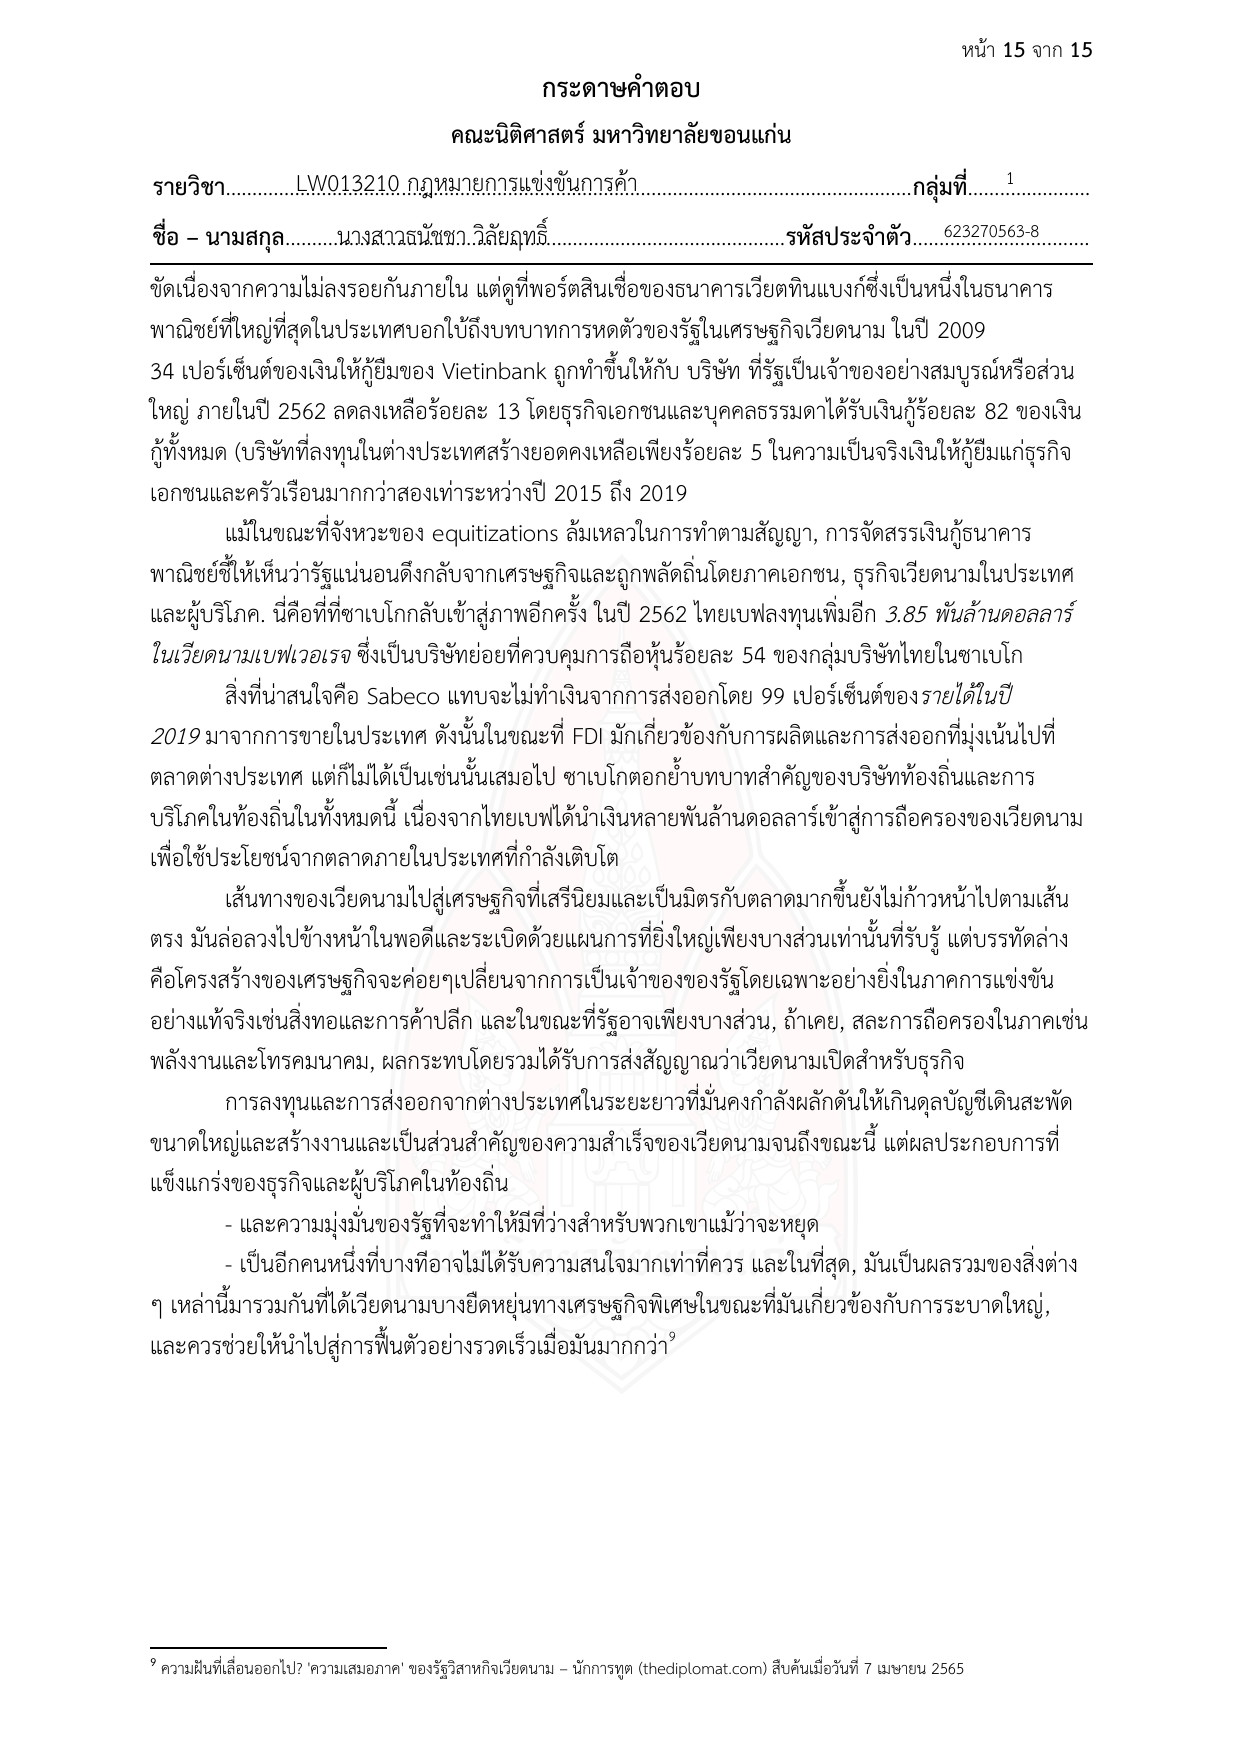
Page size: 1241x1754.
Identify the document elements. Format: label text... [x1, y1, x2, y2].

text สิ่งที่น่าสนใจคือ Sabeco แทบจะไม่ทำเงินจากการส่งออกโดย 99 เปอร์เซ็นต์ของรายได้ในปี 2019 มาจากการขายในประเทศ ดังนั้นในขณะที่ FDI มักเกี่ยวข้องกับการผลิตและการส่งออกที่มุ่งเน้นไปที่ตลาดต่างประเทศ แต่ก็ไม่ได้เป็นเช่นนั้นเสมอไป ซาเบโกตอกย้ำบทบาทสำคัญของบริษัทท้องถิ่นและการบริโภคในท้องถิ่นในทั้งหมดนี้ เนื่องจากไทยเบฟได้นําเงินหลายพันล้านดอลลาร์เข้าสู่การถือครองของเวียดนามเพื่อใช้ประโยชน์จากตลาดภายในประเทศที่กําลังเติบโต [150, 675, 1093, 875]
text - เป็นอีกคนหนึ่งที่บางทีอาจไม่ได้รับความสนใจมากเท่าที่ควร และในที่สุด, มันเป็นผลรวมของสิ่งต่าง ๆ เหล่านี้มารวมกันที่ได้เวียดนามบางยืดหยุ่นทางเศรษฐกิจพิเศษในขณะที่มันเกี่ยวข้องกับการระบาดใหญ่, และควรช่วยให้นําไปสู่การฟื้นตัวอย่างรวดเร็วเมื่อมันมากกว่า [150, 1243, 1093, 1362]
text 34 เปอร์เซ็นต์ของเงินให้กู้ยืมของ Vietinbank ถูกทำขึ้นให้กับ บริษัท ที่รัฐเป็นเจ้าของอย่างสมบูรณ์หรือส่วนใหญ่ ภายในปี 2562 ลดลงเหลือร้อยละ 13 โดยธุรกิจเอกชนและบุคคลธรรมดาได้รับเงินกู้ร้อยละ 82 ของเงินกู้ทั้งหมด (บริษัทที่ลงทุนในต่างประเทศสร้างยอดคงเหลือเพียงร้อยละ 5 ในความเป็นจริงเงินให้กู้ยืมแก่ธุรกิจเอกชนและครัวเรือนมากกว่าสองเท่าระหว่างปี 2015 ถึง 2019 [150, 350, 1093, 509]
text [150, 268, 1093, 347]
text เส้นทางของเวียดนามไปสู่เศรษฐกิจที่เสรีนิยมและเป็นมิตรกับตลาดมากขึ้นยังไม่ก้าวหน้าไปตามเส้นตรง มันล่อลวงไปข้างหน้าในพอดีและระเบิดด้วยแผนการที่ยิ่งใหญ่เพียงบางส่วนเท่านั้นที่รับรู้ แต่บรรทัดล่างคือโครงสร้างของเศรษฐกิจจะค่อยๆเปลี่ยนจากการเป็นเจ้าของของรัฐโดยเฉพาะอย่างยิ่งในภาคการแข่งขันอย่างแท้จริงเช่นสิ่งทอและการค้าปลีก และในขณะที่รัฐอาจเพียงบางส่วน, ถ้าเคย, สละการถือครองในภาคเช่นพลังงานและโทรคมนาคม, ผลกระทบโดยรวมได้รับการส่งสัญญาณว่าเวียดนามเปิดสำหรับธุรกิจ [150, 878, 1093, 1078]
text - และความมุ่งมั่นของรัฐที่จะทำให้มีที่ว่างสำหรับพวกเขาแม้ว่าจะหยุด [150, 1203, 1093, 1241]
text การลงทุนและการส่งออกจากต่างประเทศในระยะยาวที่มั่นคงกําลังผลักดันให้เกินดุลบัญชีเดินสะพัดขนาดใหญ่และสร้างงานและเป็นส่วนสำคัญของความสำเร็จของเวียดนามจนถึงขณะนี้ แต่ผลประกอบการที่แข็งแกร่งของธุรกิจและผู้บริโภคในท้องถิ่น [150, 1081, 1093, 1200]
text แม้ในขณะที่จังหวะของ equitizations ล้มเหลวในการทำตามสัญญา, การจัดสรรเงินกู้ธนาคารพาณิชย์ชี้ให้เห็นว่ารัฐแน่นอนดึงกลับจากเศรษฐกิจและถูกพลัดถิ่นโดยภาคเอกชน, ธุรกิจเวียดนามในประเทศและผู้บริโภค. นี่คือที่ที่ซาเบโกกลับเข้าสู่ภาพอีกครั้ง ในปี 2562 ไทยเบฟลงทุนเพิ่มอีก 3.85 พันล้านดอลลาร์ในเวียดนามเบฟเวอเรจ ซึ่งเป็นบริษัทย่อยที่ควบคุมการถือหุ้นร้อยละ 54 ของกลุ่มบริษัทไทยในซาเบโก [150, 512, 1093, 672]
